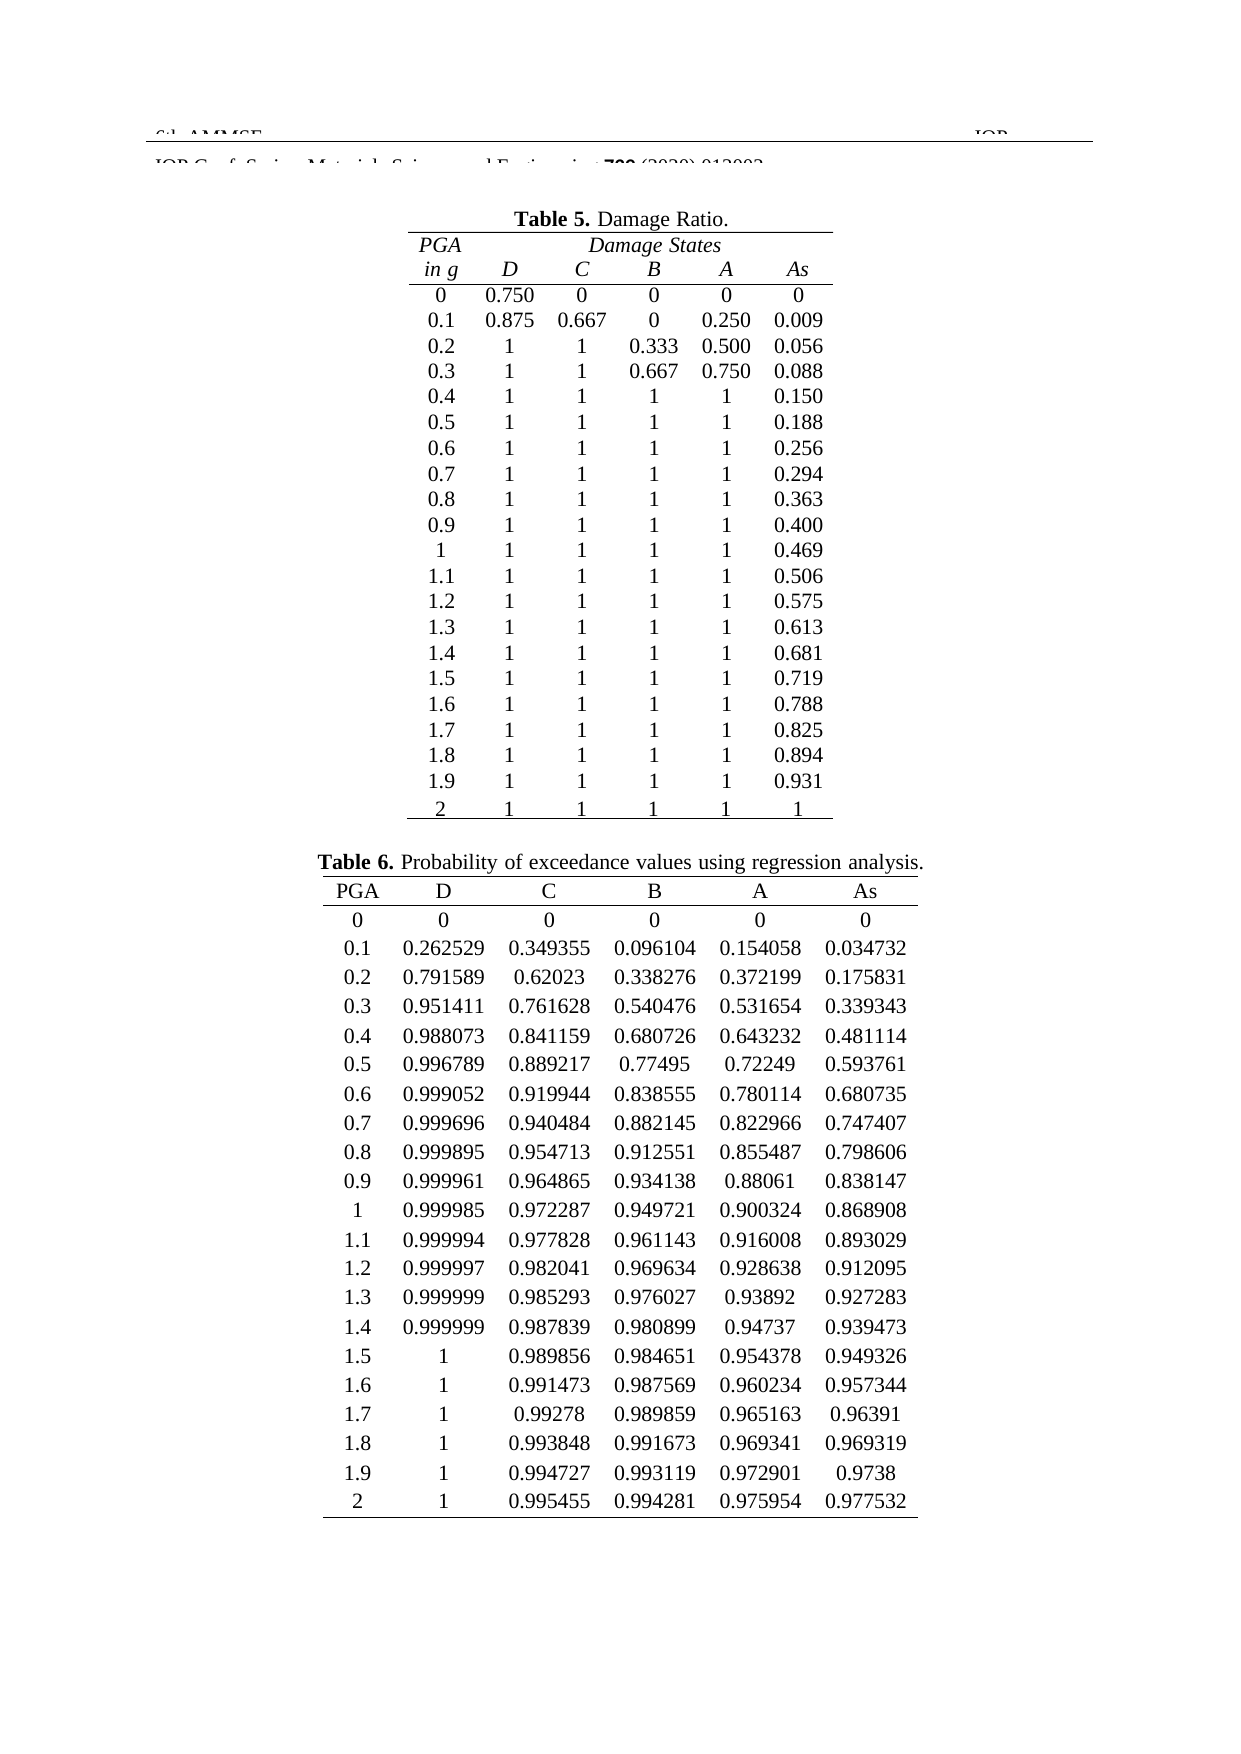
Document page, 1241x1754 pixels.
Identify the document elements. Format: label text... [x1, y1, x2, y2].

table_header D [391, 877, 496, 905]
table_cell 1 [471, 385, 546, 411]
table_cell 0.882145 [602, 1108, 707, 1137]
table_cell 0.972287 [496, 1196, 602, 1225]
table_cell 0.928638 [708, 1254, 813, 1283]
table_cell 1 [690, 437, 762, 462]
table_cell 0.77495 [602, 1050, 707, 1079]
table_cell 0.940484 [496, 1108, 602, 1137]
table_cell 0.999696 [391, 1108, 496, 1137]
table_cell 0.719 [762, 667, 833, 692]
table_cell 0.999999 [391, 1283, 496, 1312]
table_cell 0.916008 [708, 1225, 813, 1254]
table_cell 0.4 [323, 1021, 391, 1050]
table_cell 0.976027 [602, 1283, 707, 1312]
table_cell 0.975954 [708, 1487, 813, 1517]
table_header A [690, 258, 762, 283]
table_cell 1 [546, 718, 618, 744]
table_cell 0.150 [762, 385, 833, 411]
table_cell 0.088 [762, 360, 833, 385]
table_cell 0.681 [762, 641, 833, 667]
table_cell 0 [391, 906, 496, 933]
table_cell 1 [546, 641, 618, 667]
table_cell 0.988073 [391, 1021, 496, 1050]
table_cell 1 [546, 334, 618, 360]
table_cell 1.7 [409, 718, 471, 744]
table_cell 0.999052 [391, 1079, 496, 1108]
table_cell 1 [690, 641, 762, 667]
table_cell 1.6 [323, 1370, 391, 1399]
table_cell 0.919944 [496, 1079, 602, 1108]
table_cell 0.999985 [391, 1196, 496, 1225]
table_cell 0.838555 [602, 1079, 707, 1108]
table_cell 1 [618, 718, 690, 744]
table_cell 0 [708, 906, 813, 933]
table_cell 0.9738 [813, 1458, 918, 1487]
table_cell 1 [690, 769, 762, 795]
table_cell 0.5 [323, 1050, 391, 1079]
table_cell 0.989856 [496, 1341, 602, 1370]
table_cell 0.825 [762, 718, 833, 744]
table_cell 0 [618, 308, 690, 334]
table_cell 1 [690, 514, 762, 539]
table_cell 0.88061 [708, 1166, 813, 1196]
table_cell 0.93892 [708, 1283, 813, 1312]
table_cell 1 [471, 590, 546, 616]
table_cell 1 [471, 744, 546, 769]
table_cell 1 [618, 488, 690, 513]
table_cell 1 [618, 590, 690, 616]
table_cell 1 [690, 693, 762, 718]
table_cell 0.841159 [496, 1021, 602, 1050]
table_cell 0.8 [323, 1137, 391, 1166]
table_cell 0.469 [762, 539, 833, 564]
table_cell 1.3 [409, 616, 471, 641]
table_cell 1 [323, 1196, 391, 1225]
table_header As [813, 877, 918, 905]
table_header As [762, 258, 833, 283]
table_cell 1.9 [409, 769, 471, 795]
table_cell 1.4 [409, 641, 471, 667]
table_cell 0.034732 [813, 934, 918, 963]
table_cell 1 [546, 693, 618, 718]
table_cell 1.3 [323, 1283, 391, 1312]
table_cell 0.964865 [496, 1166, 602, 1196]
table_cell 1 [409, 539, 471, 564]
table_cell 0.954378 [708, 1341, 813, 1370]
table_cell 0.969634 [602, 1254, 707, 1283]
table_cell 0.250 [690, 308, 762, 334]
table_cell 0.991673 [602, 1429, 707, 1458]
table_cell 1 [546, 360, 618, 385]
table_cell 1 [391, 1487, 496, 1517]
table_cell 1.8 [409, 744, 471, 769]
table_cell 1 [618, 539, 690, 564]
table_cell 0.912095 [813, 1254, 918, 1283]
table_cell 0.400 [762, 514, 833, 539]
table_cell 0.8 [409, 488, 471, 513]
table_cell 1 [690, 744, 762, 769]
table_cell 1 [546, 616, 618, 641]
table_cell 0.965163 [708, 1400, 813, 1428]
table_cell 1 [471, 462, 546, 488]
table_cell 1 [391, 1458, 496, 1487]
table_cell 0.985293 [496, 1283, 602, 1312]
table_cell 0.855487 [708, 1137, 813, 1166]
text Table 5. Damage Ratio. [465, 206, 728, 231]
table_cell 1 [618, 462, 690, 488]
table_cell 0.780114 [708, 1079, 813, 1108]
table_cell 1 [618, 437, 690, 462]
text Damage States [465, 233, 721, 258]
table_cell 0.294 [762, 462, 833, 488]
table_cell 0.506 [762, 564, 833, 590]
table_cell 1 [471, 514, 546, 539]
table_cell 1 [471, 718, 546, 744]
table_cell 0 [690, 285, 762, 308]
table_cell 1.2 [409, 590, 471, 616]
table_cell 0.575 [762, 590, 833, 616]
table_cell 1 [546, 590, 618, 616]
table_cell 1 [690, 539, 762, 564]
table_cell 0.969319 [813, 1429, 918, 1458]
table_cell 1 [391, 1429, 496, 1458]
table_cell 0.951411 [391, 992, 496, 1021]
table_cell 1 [471, 616, 546, 641]
table_cell 1 [546, 769, 618, 795]
table_cell 0.977532 [813, 1487, 918, 1517]
table_cell 0.1 [409, 308, 471, 334]
table_cell 0.372199 [708, 963, 813, 992]
table_cell 1.2 [323, 1254, 391, 1283]
table_cell 0.982041 [496, 1254, 602, 1283]
table_cell 1 [690, 590, 762, 616]
table_cell 0.999994 [391, 1225, 496, 1254]
table_cell 0.972901 [708, 1458, 813, 1487]
table_cell 0.994727 [496, 1458, 602, 1487]
table_cell 0.680735 [813, 1079, 918, 1108]
table_cell 0.999895 [391, 1137, 496, 1166]
table_header D [471, 258, 546, 283]
table_cell 1 [471, 564, 546, 590]
table_cell 0.980899 [602, 1312, 707, 1341]
table_cell 0 [618, 285, 690, 308]
table_cell 1 [471, 693, 546, 718]
table_cell 0 [762, 285, 833, 308]
table_cell 0.949721 [602, 1196, 707, 1225]
table_cell 1.4 [323, 1312, 391, 1341]
table_cell 0.996789 [391, 1050, 496, 1079]
text 2 1 1 1 1 1 [133, 796, 1107, 822]
table_cell 0.481114 [813, 1021, 918, 1050]
table_cell 0 [496, 906, 602, 933]
table_cell 0.791589 [391, 963, 496, 992]
table_cell 1 [618, 769, 690, 795]
table_cell 1 [690, 667, 762, 692]
table_cell 1 [690, 718, 762, 744]
table_cell 0.747407 [813, 1108, 918, 1137]
table_cell 1 [690, 564, 762, 590]
table_cell 0.338276 [602, 963, 707, 992]
table_header B [618, 258, 690, 283]
table_cell 0.72249 [708, 1050, 813, 1079]
table_cell 0.009 [762, 308, 833, 334]
table_cell 0.993848 [496, 1429, 602, 1458]
table_cell 0.984651 [602, 1341, 707, 1370]
table_cell 1 [546, 514, 618, 539]
table_cell 0.977828 [496, 1225, 602, 1254]
table_cell 0.927283 [813, 1283, 918, 1312]
table_cell 0.999997 [391, 1254, 496, 1283]
table_header PGA [323, 877, 391, 905]
table_cell 1 [618, 744, 690, 769]
table_cell 0.256 [762, 437, 833, 462]
table_cell 1 [690, 616, 762, 641]
table_cell 1 [471, 437, 546, 462]
table_cell 0.900324 [708, 1196, 813, 1225]
table_cell 1 [546, 667, 618, 692]
table_cell 0.934138 [602, 1166, 707, 1196]
table_cell 1 [690, 488, 762, 513]
table_cell 0.94737 [708, 1312, 813, 1341]
table_cell 1 [546, 385, 618, 411]
table_cell 1.9 [323, 1458, 391, 1487]
table_cell 0.9 [323, 1166, 391, 1196]
table_cell 1 [546, 411, 618, 437]
table_cell 0.750 [690, 360, 762, 385]
table_cell 0.960234 [708, 1370, 813, 1399]
table_cell 0.3 [409, 360, 471, 385]
table_cell 0.6 [323, 1079, 391, 1108]
table_cell 1.1 [323, 1225, 391, 1254]
table_cell 0.987569 [602, 1370, 707, 1399]
table_cell 0.822966 [708, 1108, 813, 1137]
table_cell 0.056 [762, 334, 833, 360]
table_cell 0.613 [762, 616, 833, 641]
table_cell 1 [618, 564, 690, 590]
table_cell 0.893029 [813, 1225, 918, 1254]
table_cell 0.788 [762, 693, 833, 718]
table_cell 0.500 [690, 334, 762, 360]
table_cell 1 [546, 564, 618, 590]
table_cell 0.999999 [391, 1312, 496, 1341]
table_cell 1 [471, 334, 546, 360]
table_cell 0.995455 [496, 1487, 602, 1517]
table_cell 0.7 [323, 1108, 391, 1137]
table_cell 1 [690, 411, 762, 437]
table_cell 1 [546, 462, 618, 488]
table_cell 0.262529 [391, 934, 496, 963]
table_cell 1 [471, 539, 546, 564]
table_cell 0 [813, 906, 918, 933]
table_cell 1.8 [323, 1429, 391, 1458]
table_cell 0.4 [409, 385, 471, 411]
table_cell 0.5 [409, 411, 471, 437]
table_cell 0.6 [409, 437, 471, 462]
table_cell 0.2 [409, 334, 471, 360]
table_cell 0.949326 [813, 1341, 918, 1370]
table_cell 0.999961 [391, 1166, 496, 1196]
table_cell 0.7 [409, 462, 471, 488]
table_cell 0.680726 [602, 1021, 707, 1050]
table_cell 0.868908 [813, 1196, 918, 1225]
table_cell 1.6 [409, 693, 471, 718]
table_cell 1 [391, 1341, 496, 1370]
table_cell 1.1 [409, 564, 471, 590]
table_cell 0 [546, 285, 618, 308]
table_cell 0.991473 [496, 1370, 602, 1399]
table_cell 0.2 [323, 963, 391, 992]
table_cell 1 [546, 539, 618, 564]
table_cell 0.798606 [813, 1137, 918, 1166]
table_cell 0.3 [323, 992, 391, 1021]
table_cell 2 [323, 1487, 391, 1517]
table_cell 0.912551 [602, 1137, 707, 1166]
table_cell 0.667 [618, 360, 690, 385]
table_cell 1.5 [409, 667, 471, 692]
table_cell 0 [409, 285, 471, 308]
text PGA [133, 232, 461, 257]
table_cell 1 [471, 488, 546, 513]
table_cell 0.593761 [813, 1050, 918, 1079]
table_cell 1 [546, 437, 618, 462]
table_cell 1 [471, 360, 546, 385]
table_cell 0.838147 [813, 1166, 918, 1196]
table_cell 1 [618, 641, 690, 667]
table_header in g [409, 258, 471, 283]
table_cell 1 [618, 514, 690, 539]
table_cell 1 [618, 385, 690, 411]
table_cell 0.667 [546, 308, 618, 334]
table_cell 0.62023 [496, 963, 602, 992]
table_cell 0 [323, 906, 391, 933]
table_cell 0.540476 [602, 992, 707, 1021]
table_cell 1 [618, 411, 690, 437]
table_cell 1.7 [323, 1400, 391, 1428]
table_cell 0.961143 [602, 1225, 707, 1254]
table_cell 0.994281 [602, 1487, 707, 1517]
table_cell 0.96391 [813, 1400, 918, 1428]
table_cell 1 [471, 667, 546, 692]
table_cell 0.894 [762, 744, 833, 769]
table_cell 0.957344 [813, 1370, 918, 1399]
table_cell 1 [690, 462, 762, 488]
table_cell 0.175831 [813, 963, 918, 992]
table_cell 0.750 [471, 285, 546, 308]
table_cell 0.969341 [708, 1429, 813, 1458]
table_cell 0.339343 [813, 992, 918, 1021]
table_cell 0.643232 [708, 1021, 813, 1050]
table_cell 0.954713 [496, 1137, 602, 1166]
table_cell 1 [546, 744, 618, 769]
table_cell 0.875 [471, 308, 546, 334]
table_cell 0.99278 [496, 1400, 602, 1428]
table_cell 1 [618, 693, 690, 718]
table_cell 1 [690, 385, 762, 411]
table_cell 1 [471, 769, 546, 795]
table_header A [708, 877, 813, 905]
table_cell 0.993119 [602, 1458, 707, 1487]
table_cell 0.096104 [602, 934, 707, 963]
table_cell 0.987839 [496, 1312, 602, 1341]
table_cell 0.531654 [708, 992, 813, 1021]
table_header C [546, 258, 618, 283]
table_cell 0.363 [762, 488, 833, 513]
table_cell 0 [602, 906, 707, 933]
table_cell 1 [546, 488, 618, 513]
table_cell 0.9 [409, 514, 471, 539]
table_cell 1 [618, 667, 690, 692]
table_cell 1 [391, 1400, 496, 1428]
table_header B [602, 877, 707, 905]
table_cell 0.333 [618, 334, 690, 360]
table_cell 0.761628 [496, 992, 602, 1021]
table_cell 1 [618, 616, 690, 641]
table_cell 0.939473 [813, 1312, 918, 1341]
table_header C [496, 877, 602, 905]
table_cell 0.989859 [602, 1400, 707, 1428]
table_cell 0.889217 [496, 1050, 602, 1079]
table_cell 0.931 [762, 769, 833, 795]
text Table 6. Probability of exceedance values using regression analysis. [307, 849, 934, 874]
table_cell 0.188 [762, 411, 833, 437]
table_cell 1.5 [323, 1341, 391, 1370]
table_cell 0.1 [323, 934, 391, 963]
table_cell 0.154058 [708, 934, 813, 963]
table_cell 0.349355 [496, 934, 602, 963]
table_cell 1 [471, 411, 546, 437]
table_cell 1 [391, 1370, 496, 1399]
table_cell 1 [471, 641, 546, 667]
